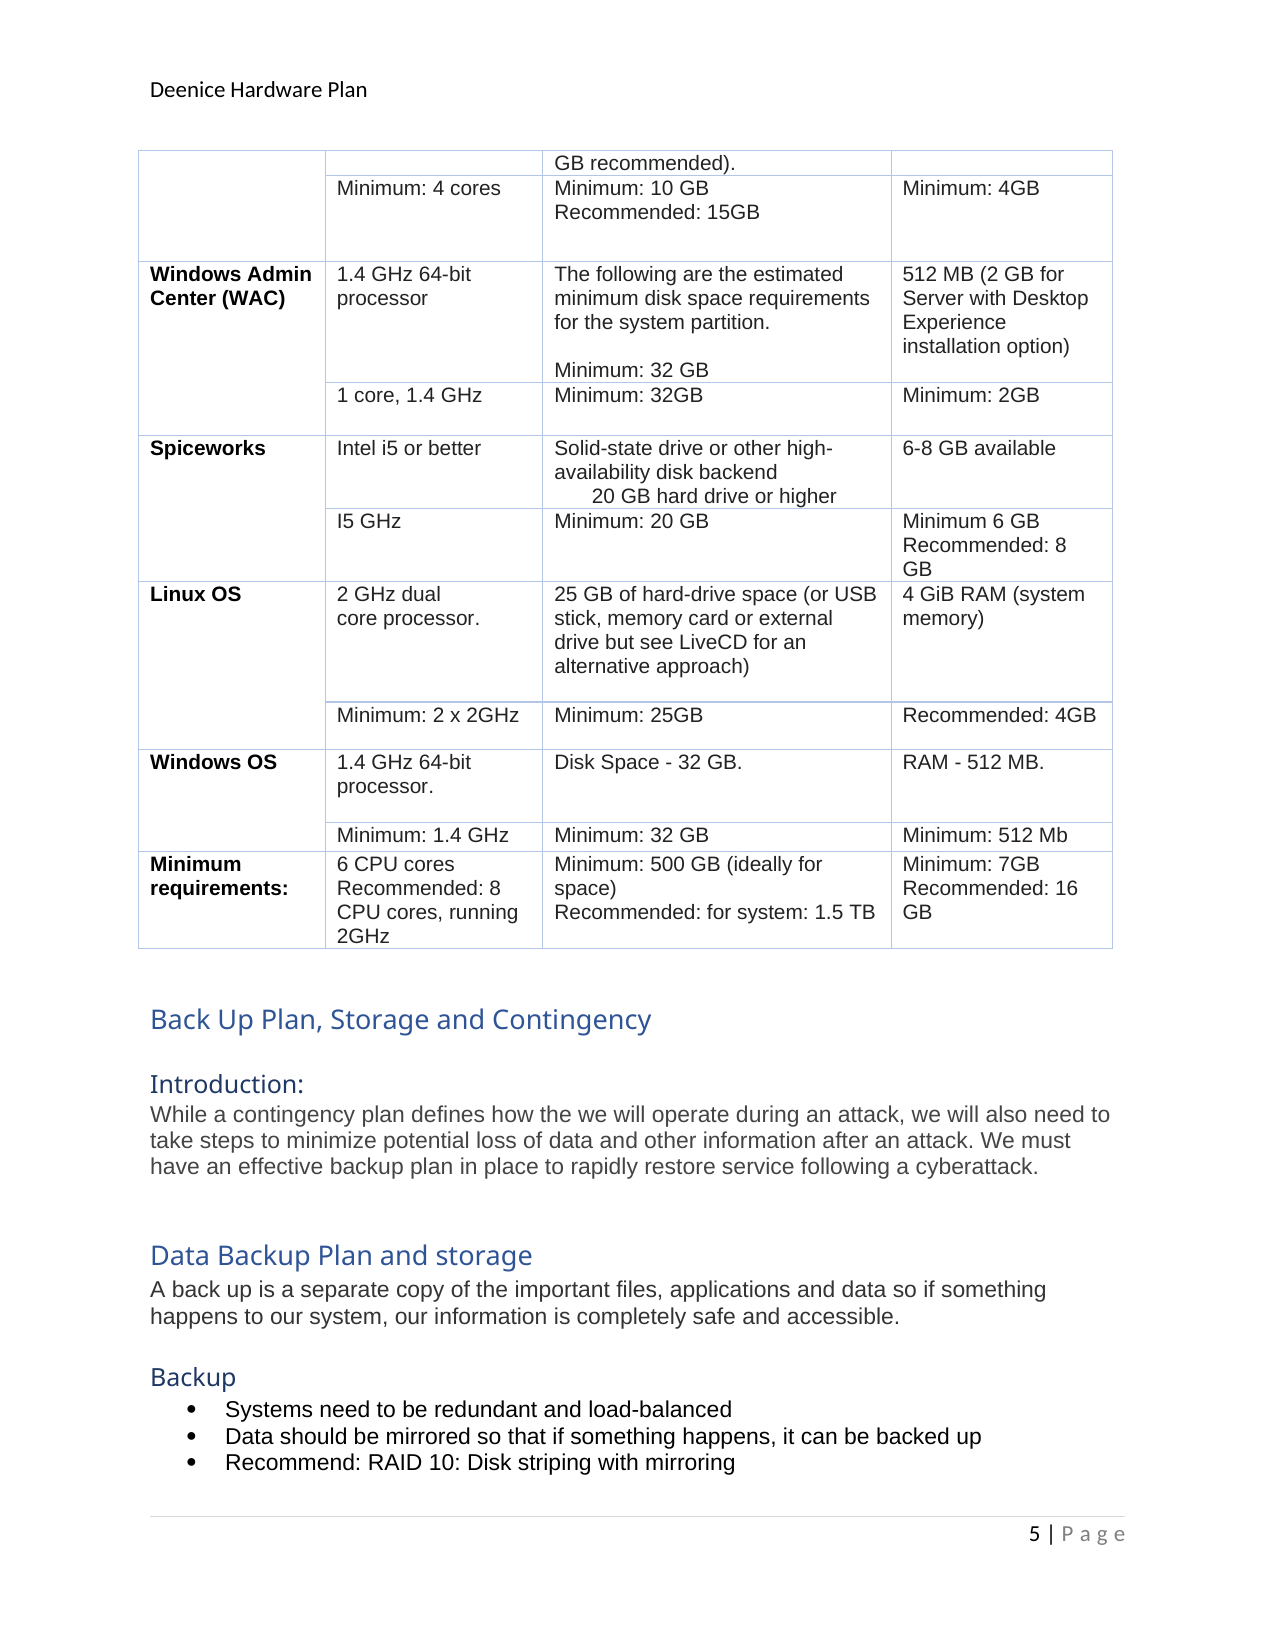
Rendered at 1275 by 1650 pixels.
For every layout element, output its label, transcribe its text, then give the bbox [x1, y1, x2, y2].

table_cell Minimum: 512 Mb [892, 823, 1112, 851]
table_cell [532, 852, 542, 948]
subtitle Backup [150, 1359, 1125, 1394]
table_cell RAM - 512 MB. [892, 750, 1112, 822]
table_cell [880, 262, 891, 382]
table_cell 1 core, 1.4 GHz [326, 383, 542, 435]
table_cell Intel i5 or better [326, 436, 542, 508]
table_cell Minimum: 20 GB [543, 509, 891, 581]
table_cell 6-8 GB available [892, 436, 1112, 508]
table_cell Minimum: 2 x 2GHz [326, 703, 542, 749]
table_cell Minimum: 10 GB Recommended: 15GB [543, 176, 891, 261]
table_cell Spiceworks [139, 436, 325, 581]
text Introduction: [150, 1067, 1125, 1101]
table_cell Minimum requirements: [139, 852, 325, 948]
table_cell 4 GiB RAM (system memory) [892, 582, 1112, 701]
table_cell I5 GHz [326, 509, 542, 581]
table_cell Minimum: 4GB [892, 176, 1112, 261]
table_cell Windows Admin Center (WAC) [139, 262, 325, 435]
text While a contingency plan defines how the we will operate during an attack, we will also need to take steps to minimize potential loss of data and other information after an attack. We must have an effective backup plan in place to rapidly restore service following a cyberattack. [150, 1101, 1125, 1180]
table_cell Minimum: 1.4 GHz [326, 823, 542, 851]
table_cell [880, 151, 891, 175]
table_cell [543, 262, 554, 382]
table_cell Minimum: 32GB [543, 383, 891, 435]
table_cell 2 GHz dual core processor. [326, 582, 542, 701]
table_cell Linux OS [139, 582, 325, 749]
table_cell Minimum: 4 cores [326, 176, 542, 261]
list Data should be mirrored so that if something happens, it can be backed up [187, 1423, 1125, 1449]
list Recommend: RAID 10: Disk striping with mirroring [187, 1449, 1125, 1475]
table_cell 512 MB (2 GB for Server with Desktop Experience installation option) [892, 262, 1112, 382]
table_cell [139, 151, 325, 261]
table_cell Windows OS [139, 750, 325, 851]
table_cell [892, 151, 1112, 175]
table_cell Minimum: 25GB [543, 703, 891, 749]
subtitle Back Up Plan, Storage and Contingency [150, 1000, 1125, 1037]
table_cell Minimum: 500 GB (ideally for space) Recommended: for system: 1.5 TB [543, 852, 891, 948]
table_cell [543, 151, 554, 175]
table_cell Minimum: 7GB Recommended: 16 GB [892, 852, 1112, 948]
table_cell 1.4 GHz 64-bit processor. [326, 750, 542, 822]
table_cell Disk Space - 32 GB. [543, 750, 891, 822]
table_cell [326, 151, 542, 175]
table_cell 1.4 GHz 64-bit processor [326, 262, 542, 382]
list Systems need to be redundant and load-balanced [187, 1396, 1125, 1423]
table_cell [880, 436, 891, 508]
table_cell 25 GB of hard-drive space (or USB stick, memory card or external drive but see LiveCD for an alternative approach) [543, 582, 891, 701]
subtitle Data Backup Plan and storage [150, 1237, 1125, 1273]
table_cell Minimum: 32 GB [543, 823, 891, 851]
table_cell Minimum: 2GB [892, 383, 1112, 435]
table_cell Recommended: 4GB [892, 703, 1112, 749]
text A back up is a separate copy of the important files, applications and data so if something happens to our system, our information is completely safe and accessible. [150, 1276, 1125, 1329]
